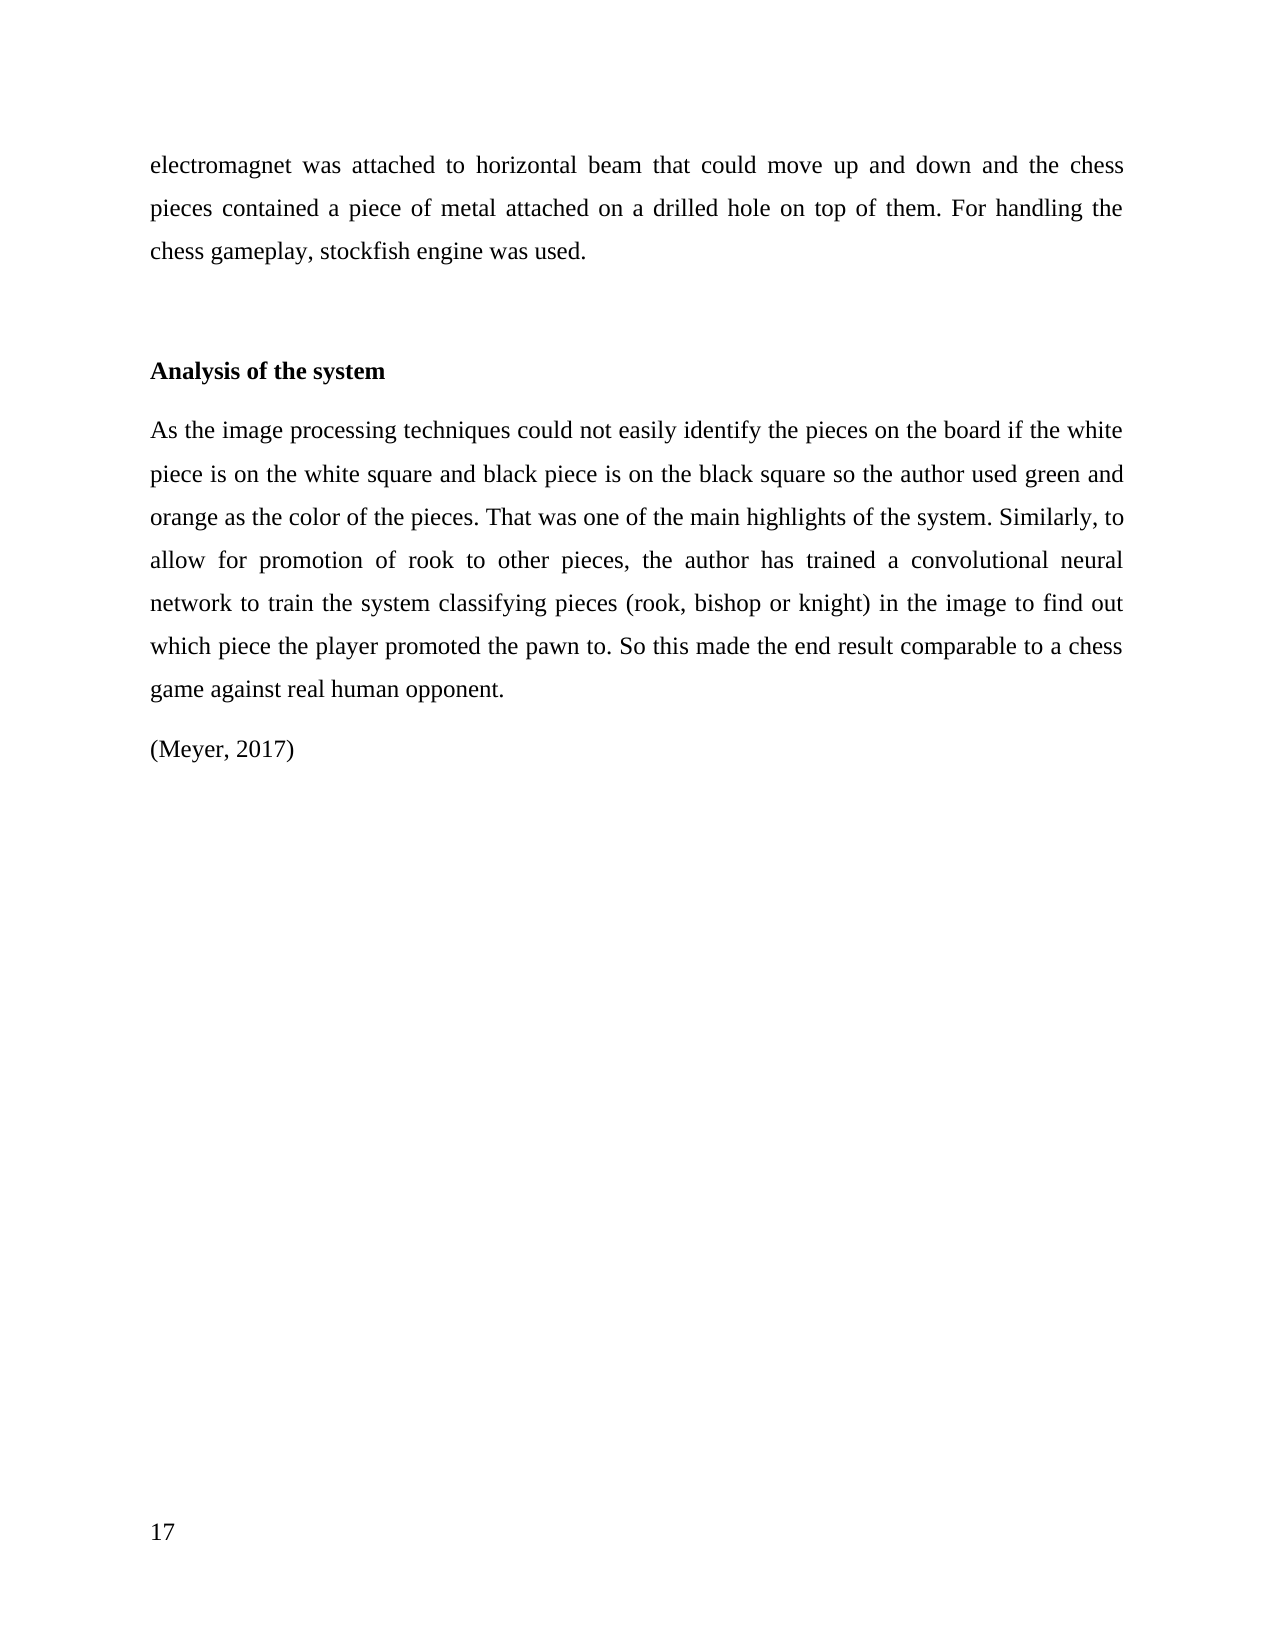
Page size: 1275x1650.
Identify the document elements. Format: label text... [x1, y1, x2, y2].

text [150, 150, 1125, 265]
text Analysis of the system [150, 356, 1125, 384]
text As the image processing techniques could not easily identify the pieces on the board if the white piece is on the white square and black piece is on the black square so the author used green and orange as the color of the pieces. That was one of the main highlights of the system. Similarly, to allow for promotion of rook to other pieces, the author has trained a convolutional neural network to train the system classifying pieces (rook, bishop or knight) in the image to find out which piece the player promoted the pawn to. So this made the end result comparable to a chess game against real human opponent. [150, 416, 1125, 703]
